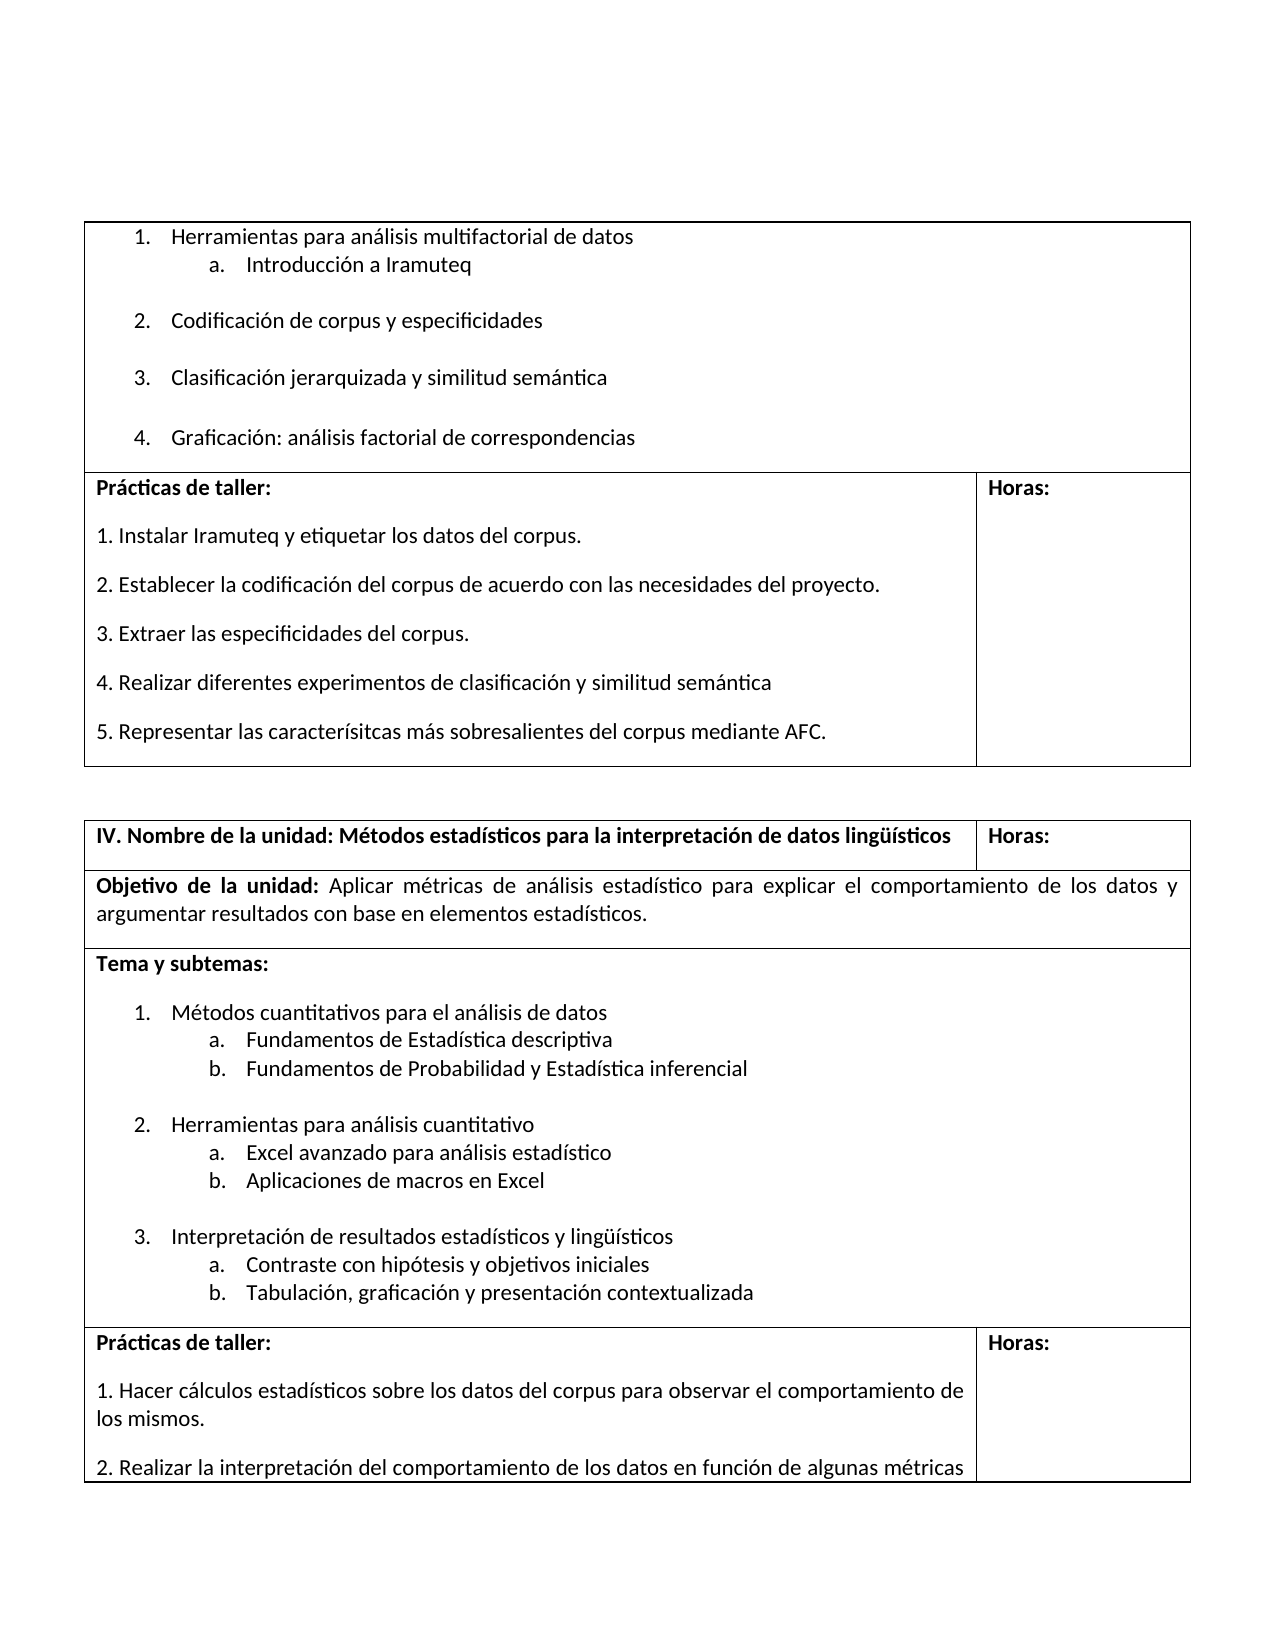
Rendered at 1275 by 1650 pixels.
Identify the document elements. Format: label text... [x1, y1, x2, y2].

table_cell Tema y subtemas: Métodos cuantitativos para el análisis de datos Fundamentos de Estadística descriptiva Fundamentos de Probabilidad y Estadística inferencial Herramientas para análisis cuantitativo Excel avanzado para análisis estadístico Aplicaciones de macros en Excel Interpretación de resultados estadísticos y lingüísticos Contraste con hipótesis y objetivos iniciales Tabulación, graficación y presentación contextualizada [85, 949, 1190, 1327]
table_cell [85, 223, 1190, 472]
table_header IV. Nombre de la unidad: Métodos estadísticos para la interpretación de datos lingüísticos [85, 821, 976, 870]
table_cell Horas: [977, 1328, 1190, 1481]
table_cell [85, 1328, 976, 1481]
table_header Horas: [977, 821, 1190, 870]
table_cell Objetivo de la unidad: Aplicar métricas de análisis estadístico para explicar el comportamiento de los datos y argumentar resultados con base en elementos estadísticos. [85, 871, 1190, 948]
table_cell Horas: [977, 473, 1190, 766]
table_cell Prácticas de taller: 1. Instalar Iramuteq y etiquetar los datos del corpus. 2. Establecer la codificación del corpus de acuerdo con las necesidades del proyecto. 3. Extraer las especificidades del corpus. 4. Realizar diferentes experimentos de clasificación y similitud semántica 5. Representar las caracterísitcas más sobresalientes del corpus mediante AFC. [85, 473, 976, 766]
